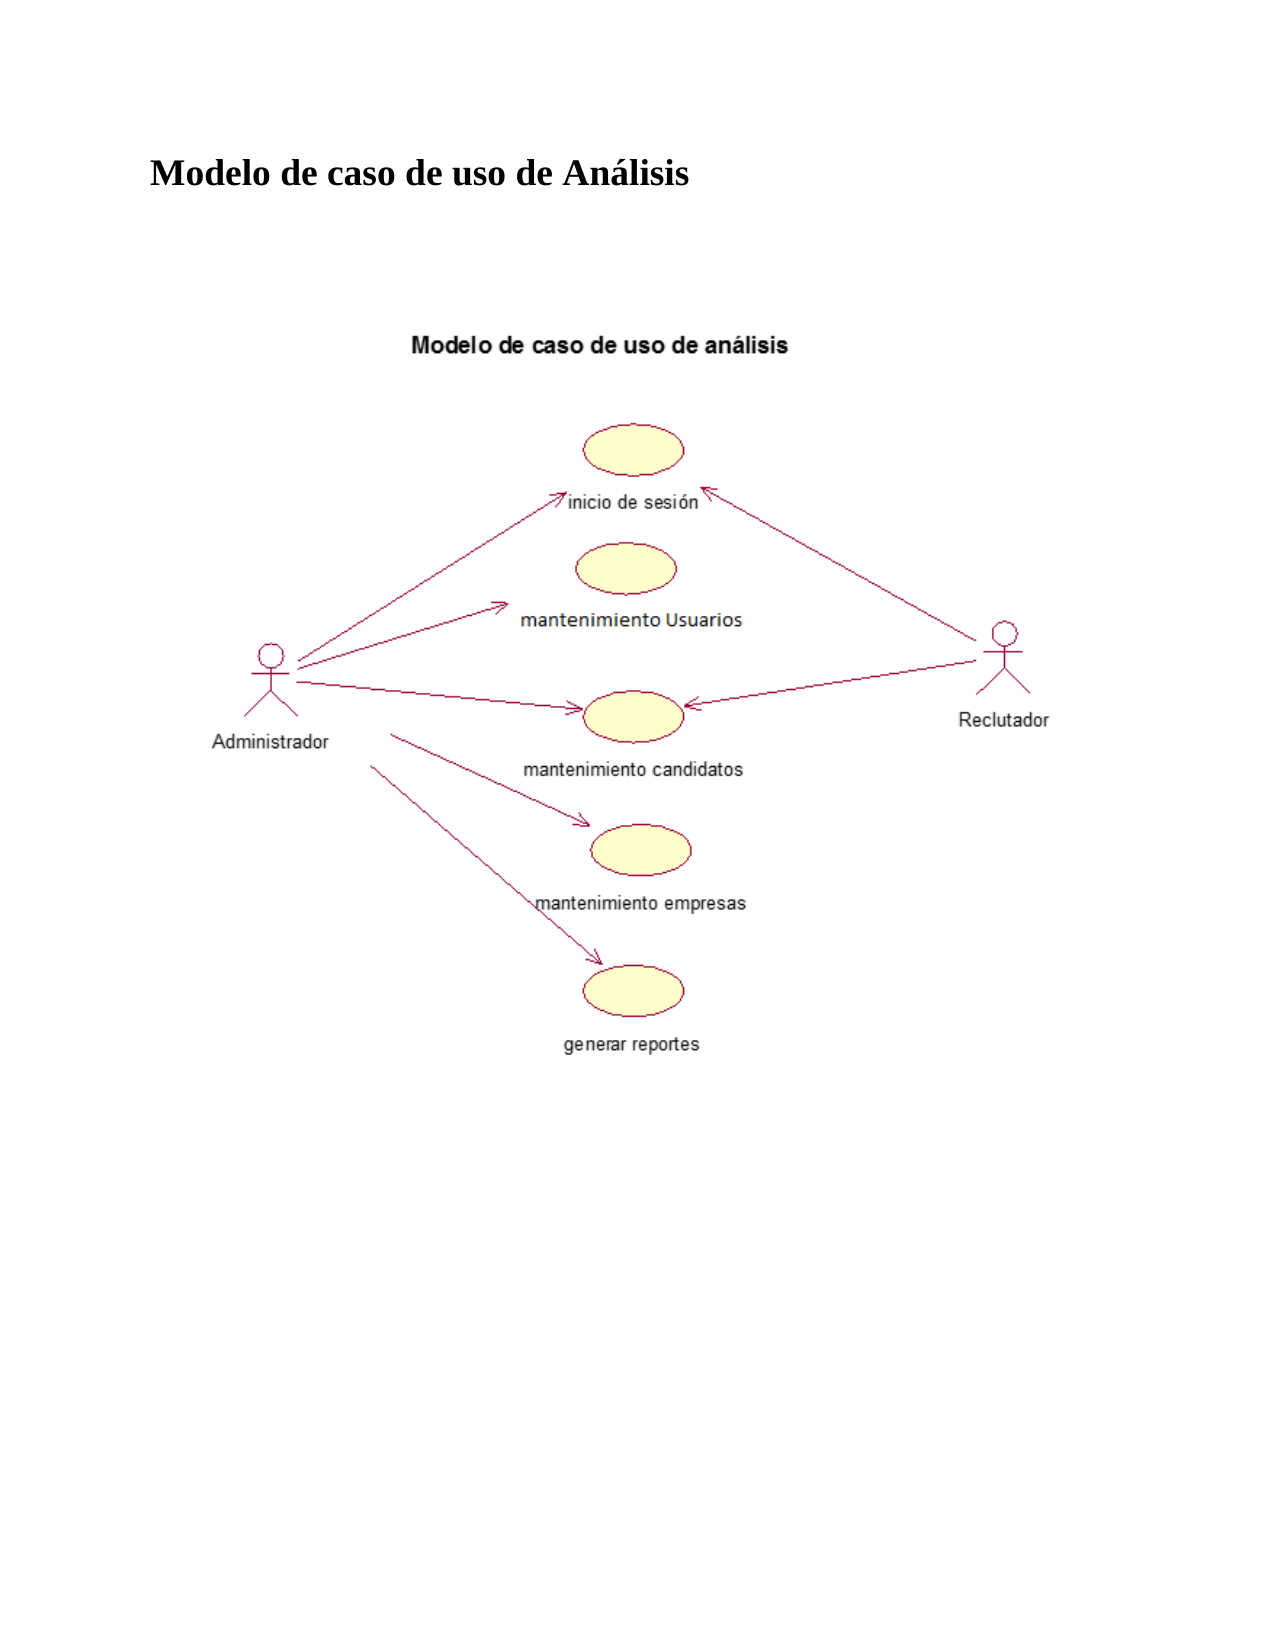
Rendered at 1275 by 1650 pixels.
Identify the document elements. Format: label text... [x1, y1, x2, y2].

picture [150, 294, 1125, 1116]
subtitle Modelo de caso de uso de Análisis [150, 150, 1125, 193]
